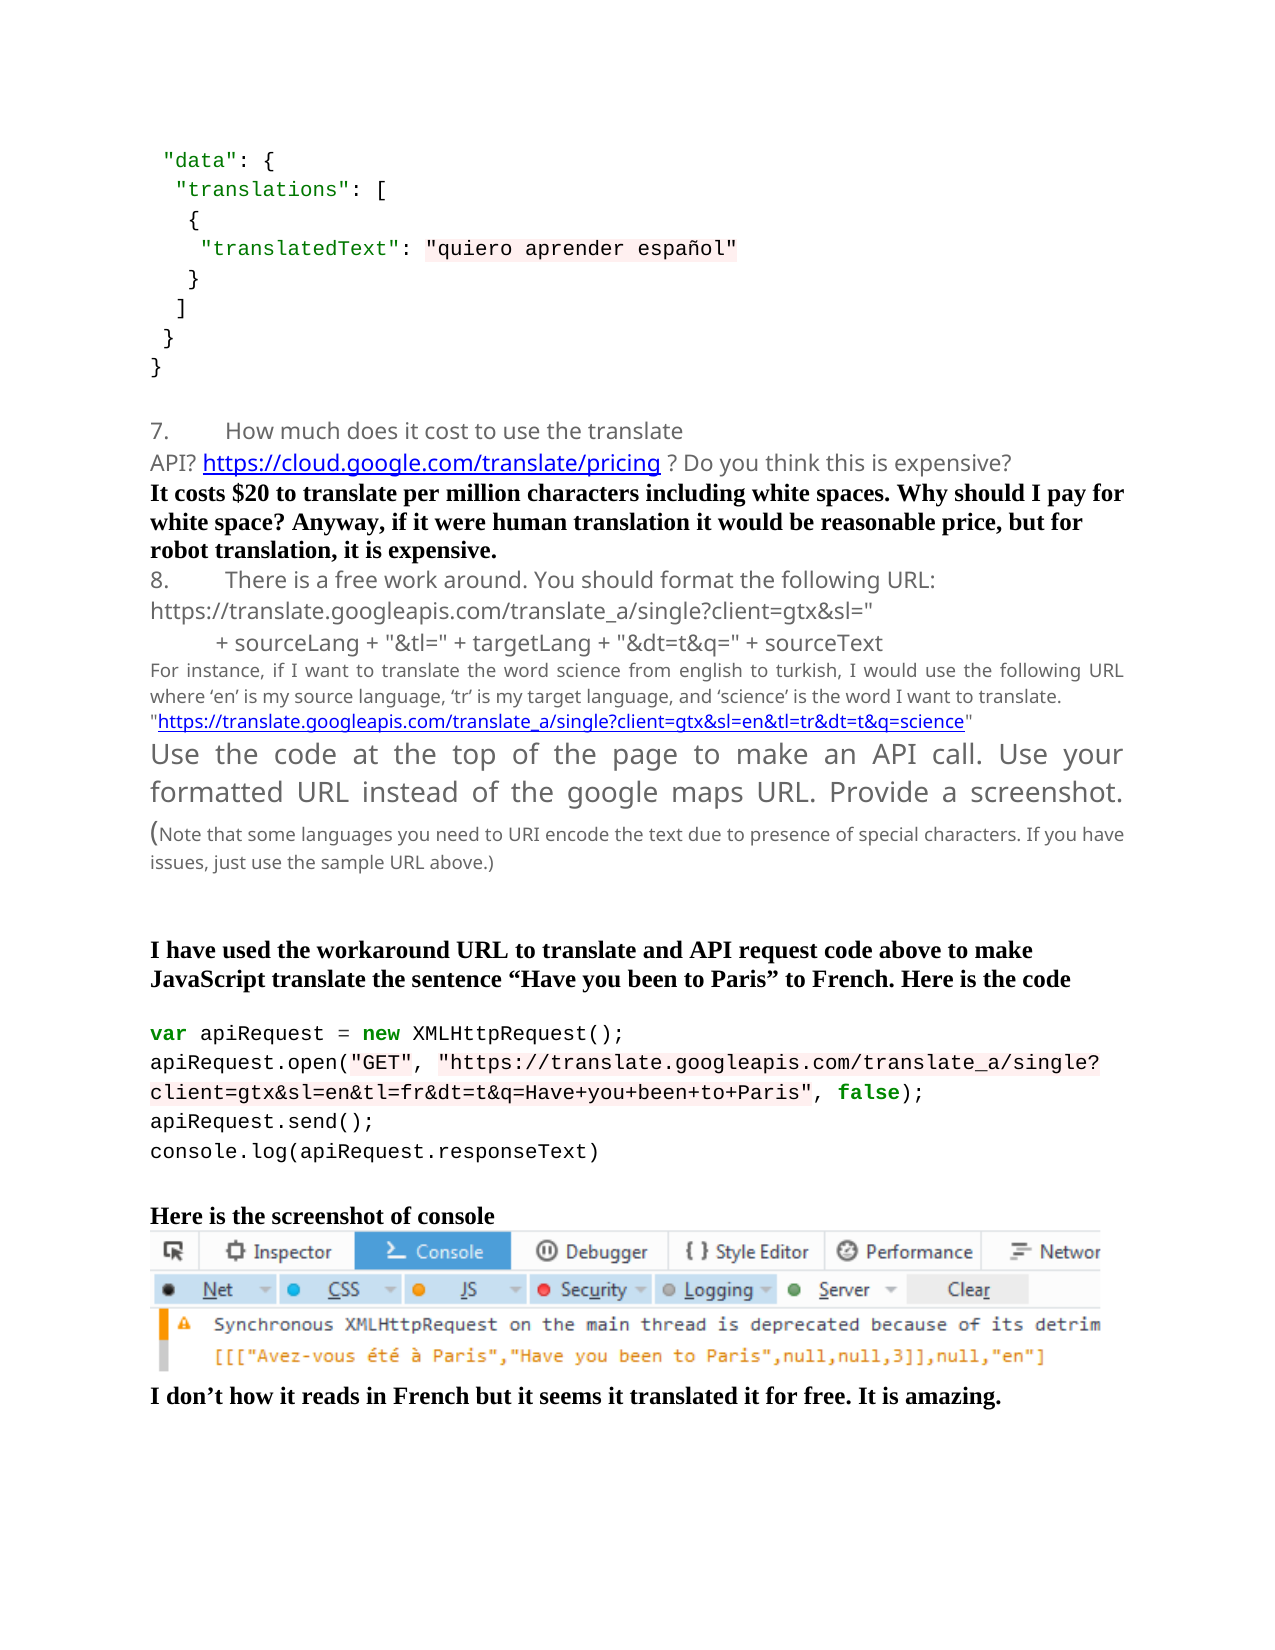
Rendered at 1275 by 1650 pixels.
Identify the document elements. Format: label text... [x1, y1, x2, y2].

text "translations": [ [150, 179, 1125, 203]
text "data": { [150, 150, 1125, 174]
text ] [150, 297, 1125, 321]
text apiRequest.open("GET", "https://translate.googleapis.com/translate_a/single?client=gtx&sl=en&tl=fr&dt=t&q=Have+you+been+to+Paris", false); [150, 1052, 1125, 1106]
text For instance, if I want to translate the word science from english to turkish, I would use the following URL where ‘en’ is my source language, ‘tr’ is my target language, and ‘science’ is the word I want to translate. [150, 658, 1125, 709]
text I don’t how it reads in French but it seems it translated it for free. It is amazing. [150, 1381, 1125, 1409]
text It costs $20 to translate per million characters including white spaces. Why should I pay for white space? Anyway, if it were human translation it would be reasonable price, but for robot translation, it is expensive. [150, 478, 1125, 564]
list There is a free work around. You should format the following URL: https://translate.googleapis.com/translate_a/single?client=gtx&sl=" + sourceLang + "&tl=" + targetLang + "&dt=t&q=" + sourceText [150, 564, 1125, 658]
text "translatedText": "quiero aprender español" [150, 238, 1125, 262]
text apiRequest.send(); [150, 1111, 1125, 1135]
text I have used the workaround URL to translate and API request code above to make JavaScript translate the sentence “Have you been to Paris” to French. Here is the code [150, 935, 1125, 992]
list How much does it cost to use the translate API? https://cloud.google.com/translate/pricing ? Do you think this is expensive? [150, 415, 1125, 478]
text console.log(apiRequest.responseText) [150, 1141, 1125, 1164]
text } [150, 356, 1125, 380]
text { [150, 209, 1125, 233]
text } [150, 327, 1125, 351]
text } [150, 268, 1125, 292]
text Use the code at the top of the page to make an API call. Use your formatted URL instead of the google maps URL. Provide a screenshot. (Note that some languages you need to URI encode the text due to presence of special characters. If you have issues, just use the sample URL above.) [150, 734, 1125, 875]
text var apiRequest = new XMLHttpRequest(); [150, 1023, 1125, 1047]
text "https://translate.googleapis.com/translate_a/single?client=gtx&sl=en&tl=tr&dt=t&q=science" [150, 709, 1125, 734]
text Here is the screenshot of console [150, 1201, 1125, 1229]
picture [150, 1229, 1101, 1381]
